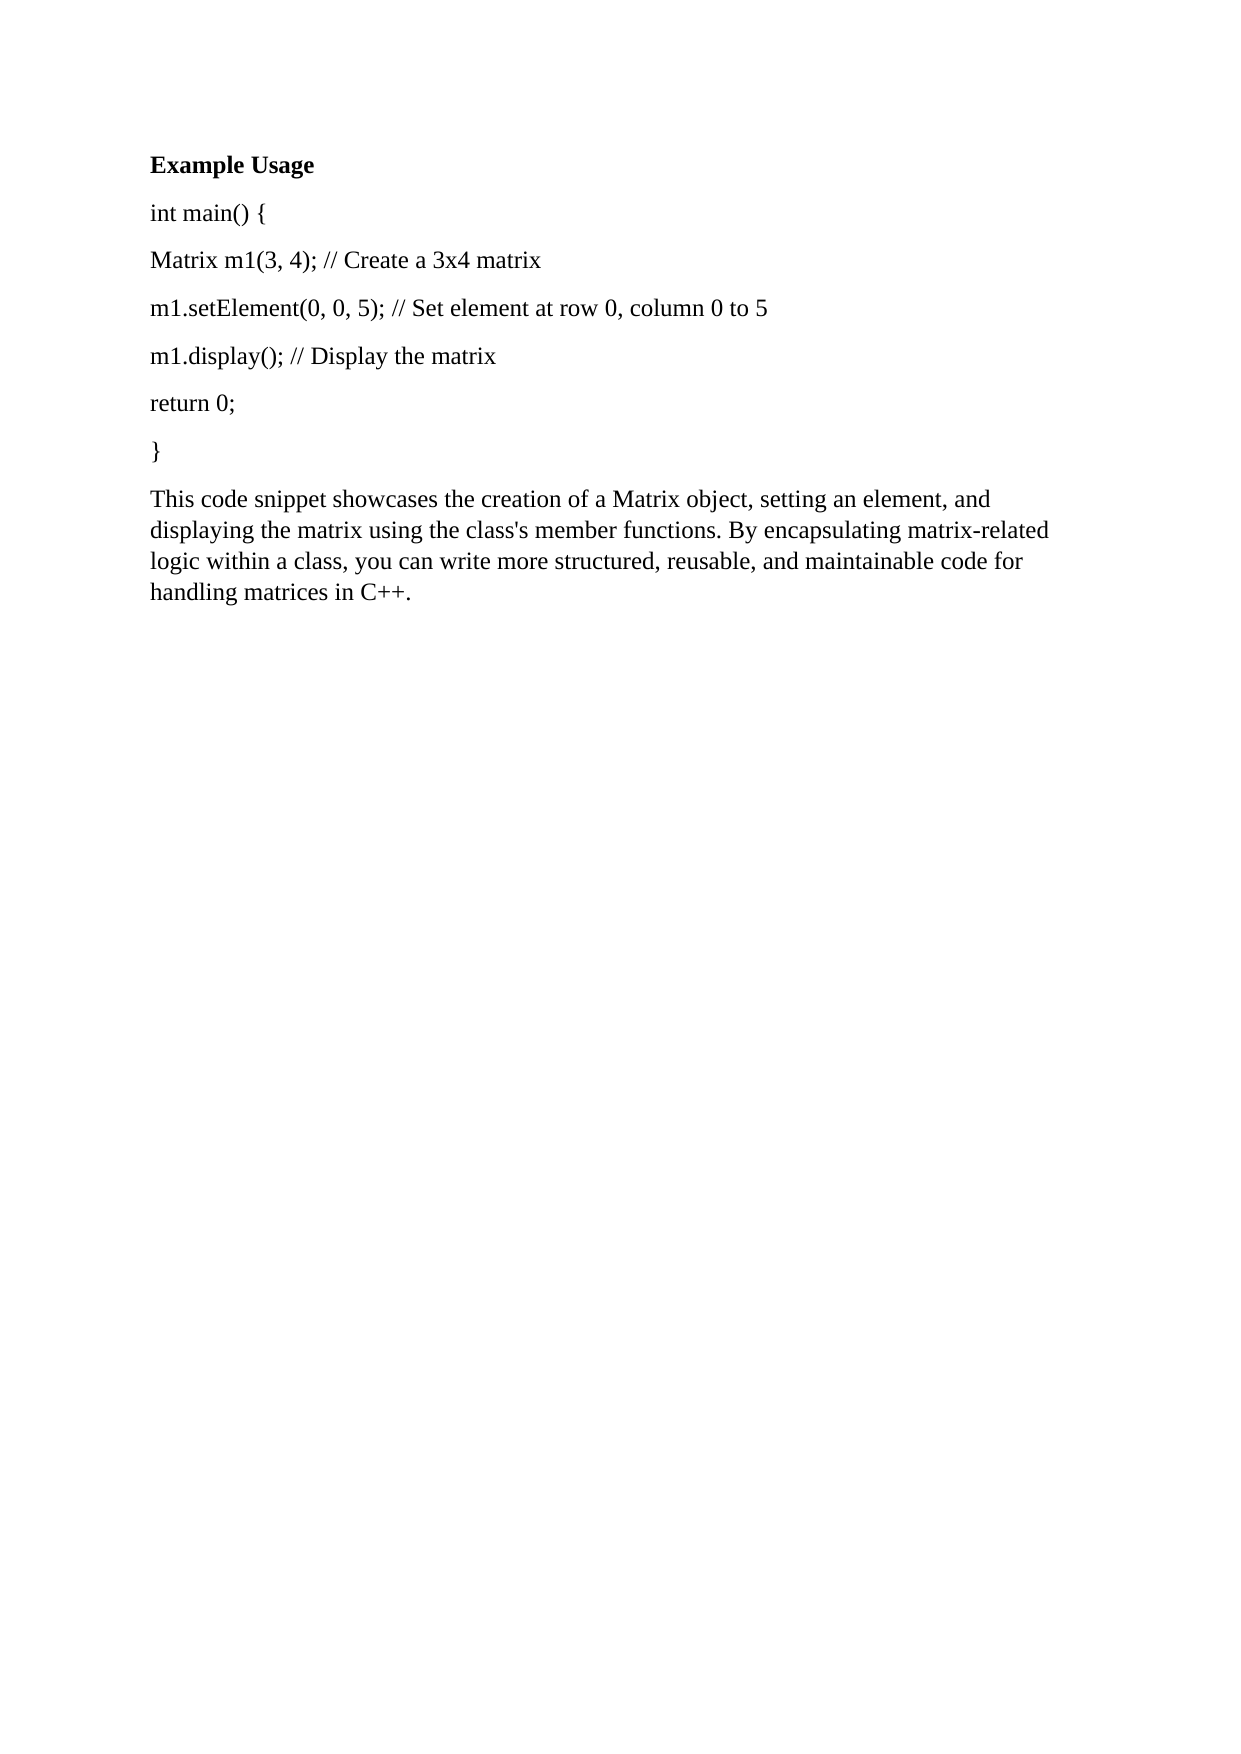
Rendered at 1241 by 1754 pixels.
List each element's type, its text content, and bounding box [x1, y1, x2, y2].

text m1.setElement(0, 0, 5); // Set element at row 0, column 0 to 5 [150, 293, 1090, 322]
text This code snippet showcases the creation of a Matrix object, setting an element, and displaying the matrix using the class's member functions. By encapsulating matrix-related logic within a class, you can write more structured, reusable, and maintainable code for handling matrices in C++. [150, 484, 1090, 606]
text m1.display(); // Display the matrix [150, 341, 1090, 369]
text Matrix m1(3, 4); // Create a 3x4 matrix [150, 245, 1090, 274]
text Example Usage [150, 150, 1090, 179]
text int main() { [150, 198, 1090, 226]
text } [150, 436, 1090, 465]
text return 0; [150, 388, 1090, 417]
